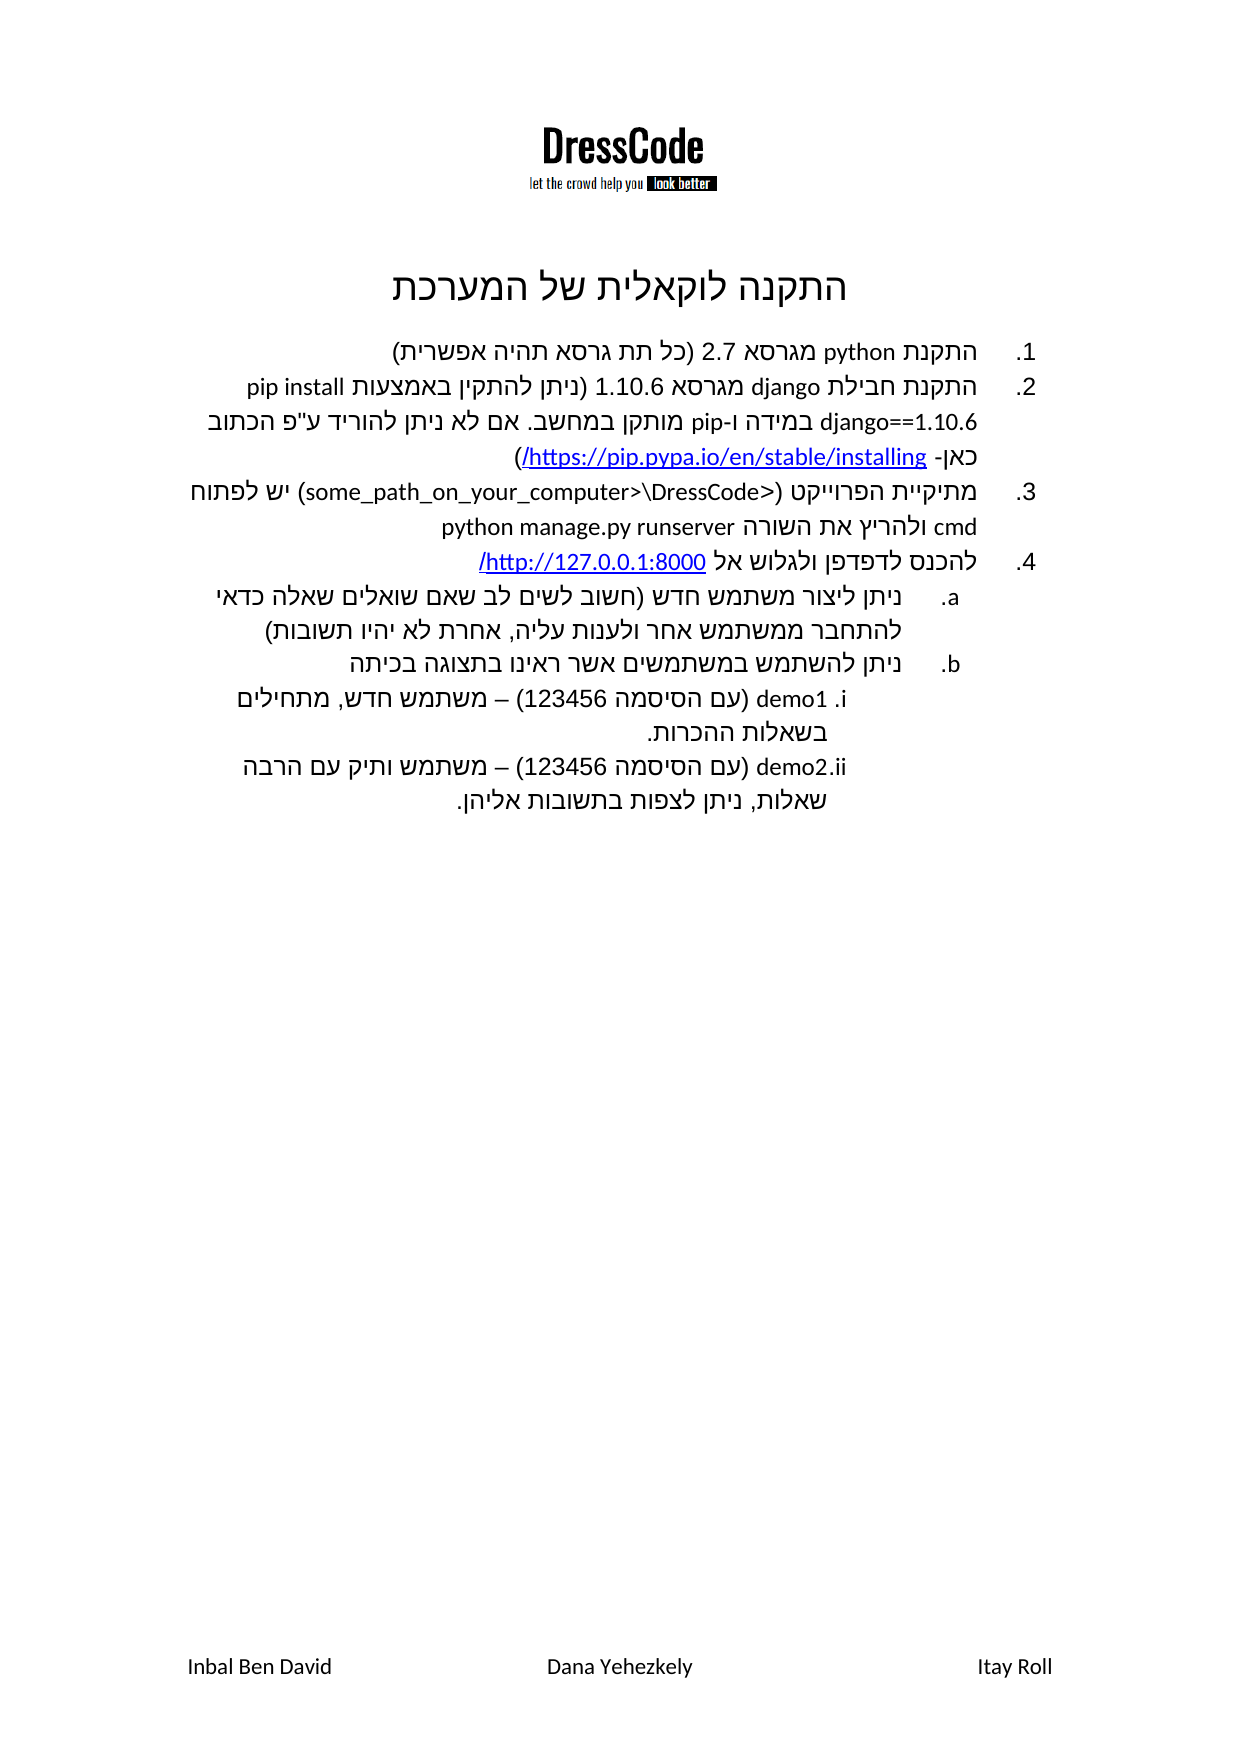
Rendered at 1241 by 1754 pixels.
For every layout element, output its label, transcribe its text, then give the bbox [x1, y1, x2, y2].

list ניתן ליצור משתמש חדש (חשוב לשים לב שאם שואלים שאלה כדאי להתחבר ממשתמש אחר ולענות עליה, אחרת לא יהיו תשובות) [187, 581, 940, 644]
list להכנס לדפדפן ולגלוש אל http://127.0.0.1:8000/ [187, 546, 1015, 576]
picture [400, 73, 840, 238]
list מתיקיית הפרוייקט (<some_path_on_your_computer>\DressCode) יש לפתוח cmd ולהריץ את השורה python manage.py runserver [187, 476, 1015, 541]
list ניתן להשתמש במשתמשים אשר ראינו בתצוגה בכיתה [187, 649, 940, 679]
list demo1 (עם הסיסמה 123456) – משתמש חדש, מתחילים בשאלות ההכרות. [187, 684, 846, 747]
text התקנה לוקאלית של המערכת [187, 266, 1053, 309]
list התקנת חבילת django מגרסא 1.10.6 (ניתן להתקין באמצעות pip install django==1.10.6 במידה ו-pip מותקן במחשב. אם לא ניתן להוריד ע"פ הכתוב כאן- https://pip.pypa.io/en/stable/installing/) [187, 371, 1015, 471]
list התקנת python מגרסא 2.7 (כל תת גרסא תהיה אפשרית) [187, 336, 1015, 367]
list demo2 (עם הסיסמה 123456) – משתמש ותיק עם הרבה שאלות, ניתן לצפות בתשובות אליהן. [187, 751, 846, 815]
